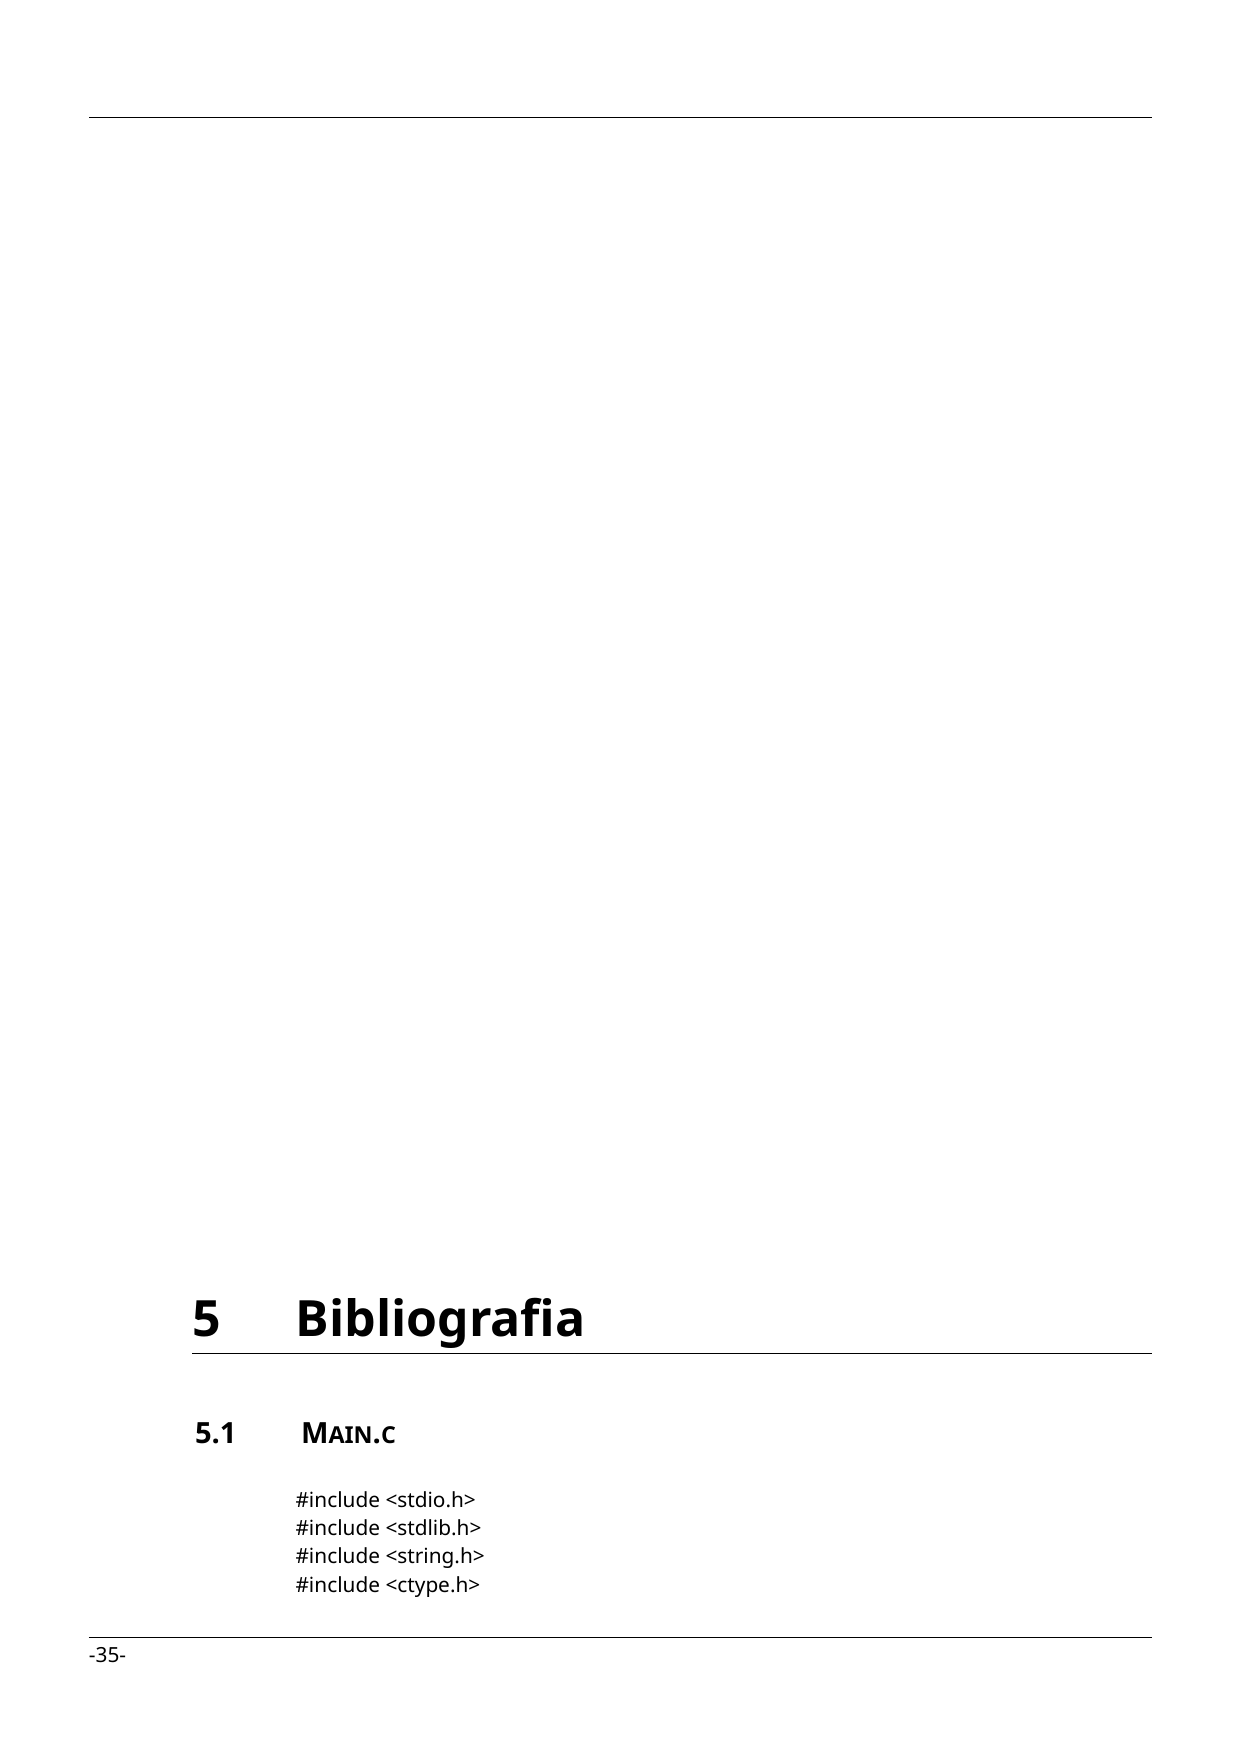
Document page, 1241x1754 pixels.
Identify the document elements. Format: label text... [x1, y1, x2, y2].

subtitle Bibliografia [192, 1282, 1152, 1353]
text #include <string.h> [295, 1542, 1152, 1570]
text #include <ctype.h> [295, 1570, 1152, 1598]
text #include <stdio.h> [295, 1485, 1152, 1513]
text #include <stdlib.h> [295, 1513, 1152, 1542]
subtitle Main.c [236, 1413, 1152, 1452]
